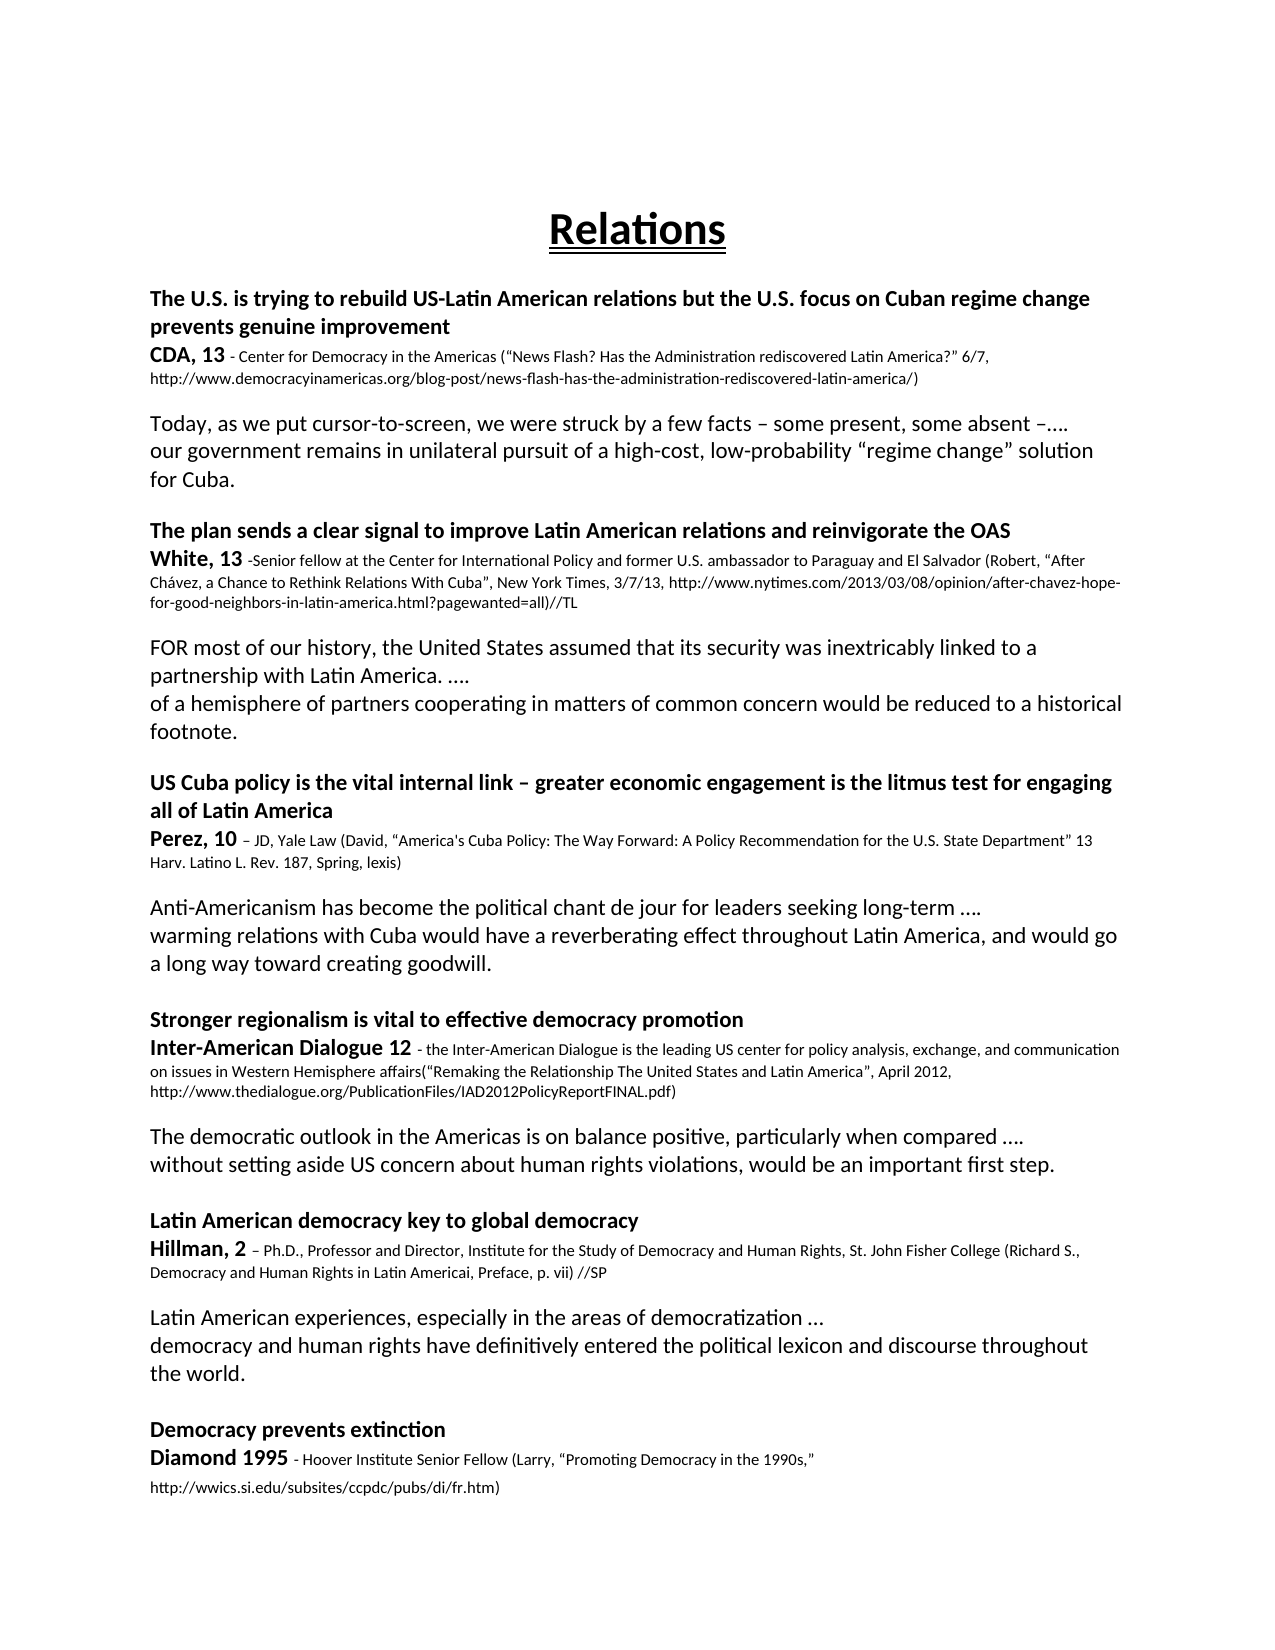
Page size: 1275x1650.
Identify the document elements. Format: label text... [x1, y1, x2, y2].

text The U.S. is trying to rebuild US-Latin American relations but the U.S. focus on Cuban regime change prevents genuine improvement [150, 284, 1125, 340]
text The democratic outlook in the Americas is on balance positive, particularly when compared …. [150, 1122, 1125, 1150]
text Anti-Americanism has become the political chant de jour for leaders seeking long-term …. [150, 893, 1125, 921]
text White, 13 -Senior fellow at the Center for International Policy and former U.S. ambassador to Paraguay and El Salvador (Robert, “After Chávez, a Chance to Rethink Relations With Cuba”, New York Times, 3/7/13, http://www.nytimes.com/2013/03/08/opinion/after-chavez-hope-for-good-neighbors-in-latin-america.html?pagewanted=all)//TL [150, 544, 1125, 613]
text Diamond 1995 - Hoover Institute Senior Fellow (Larry, “Promoting Democracy in the 1990s,” http://wwics.si.edu/subsites/ccpdc/pubs/di/fr.htm) [150, 1443, 1125, 1499]
text Inter-American Dialogue 12 - the Inter-American Dialogue is the leading US center for policy analysis, exchange, and communication on issues in Western Hemisphere affairs(“Remaking the Relationship The United States and Latin America”, April 2012, http://www.thedialogue.org/PublicationFiles/IAD2012PolicyReportFINAL.pdf) [150, 1033, 1125, 1102]
text The plan sends a clear signal to improve Latin American relations and reinvigorate the OAS [150, 516, 1125, 544]
text US Cuba policy is the vital internal link – greater economic engagement is the litmus test for engaging all of Latin America [150, 768, 1125, 824]
text of a hemisphere of partners cooperating in matters of common concern would be reduced to a historical footnote. [150, 689, 1125, 745]
text FOR most of our history, the United States assumed that its security was inextricably linked to a partnership with Latin America. …. [150, 633, 1125, 689]
text Hillman, 2 – Ph.D., Professor and Director, Institute for the Study of Democracy and Human Rights, St. John Fisher College (Richard S., Democracy and Human Rights in Latin Americai, Preface, p. vii) //SP [150, 1234, 1125, 1283]
text our government remains in unilateral pursuit of a high-cost, low-probability “regime change” solution for Cuba. [150, 437, 1125, 493]
text Stronger regionalism is vital to effective democracy promotion [150, 1005, 1125, 1033]
text warming relations with Cuba would have a reverberating effect throughout Latin America, and would go a long way toward creating goodwill. [150, 921, 1125, 977]
text Latin American experiences, especially in the areas of democratization … [150, 1303, 1125, 1331]
text democracy and human rights have definitively entered the political lexicon and discourse throughout the world. [150, 1331, 1125, 1387]
text without setting aside US concern about human rights violations, would be an important first step. [150, 1150, 1125, 1178]
text Today, as we put cursor-to-screen, we were struck by a few facts – some present, some absent –…. [150, 409, 1125, 437]
text Perez, 10 – JD, Yale Law (David, “America's Cuba Policy: The Way Forward: A Policy Recommendation for the U.S. State Department” 13 Harv. Latino L. Rev. 187, Spring, lexis) [150, 824, 1125, 873]
subtitle Relations [150, 200, 1125, 256]
text CDA, 13 - Center for Democracy in the Americas (“News Flash? Has the Administration rediscovered Latin America?” 6/7, http://www.democracyinamericas.org/blog-post/news-flash-has-the-administration-rediscovered-latin-america/) [150, 340, 1125, 388]
text Democracy prevents extinction [150, 1415, 1125, 1443]
text Latin American democracy key to global democracy [150, 1206, 1125, 1234]
